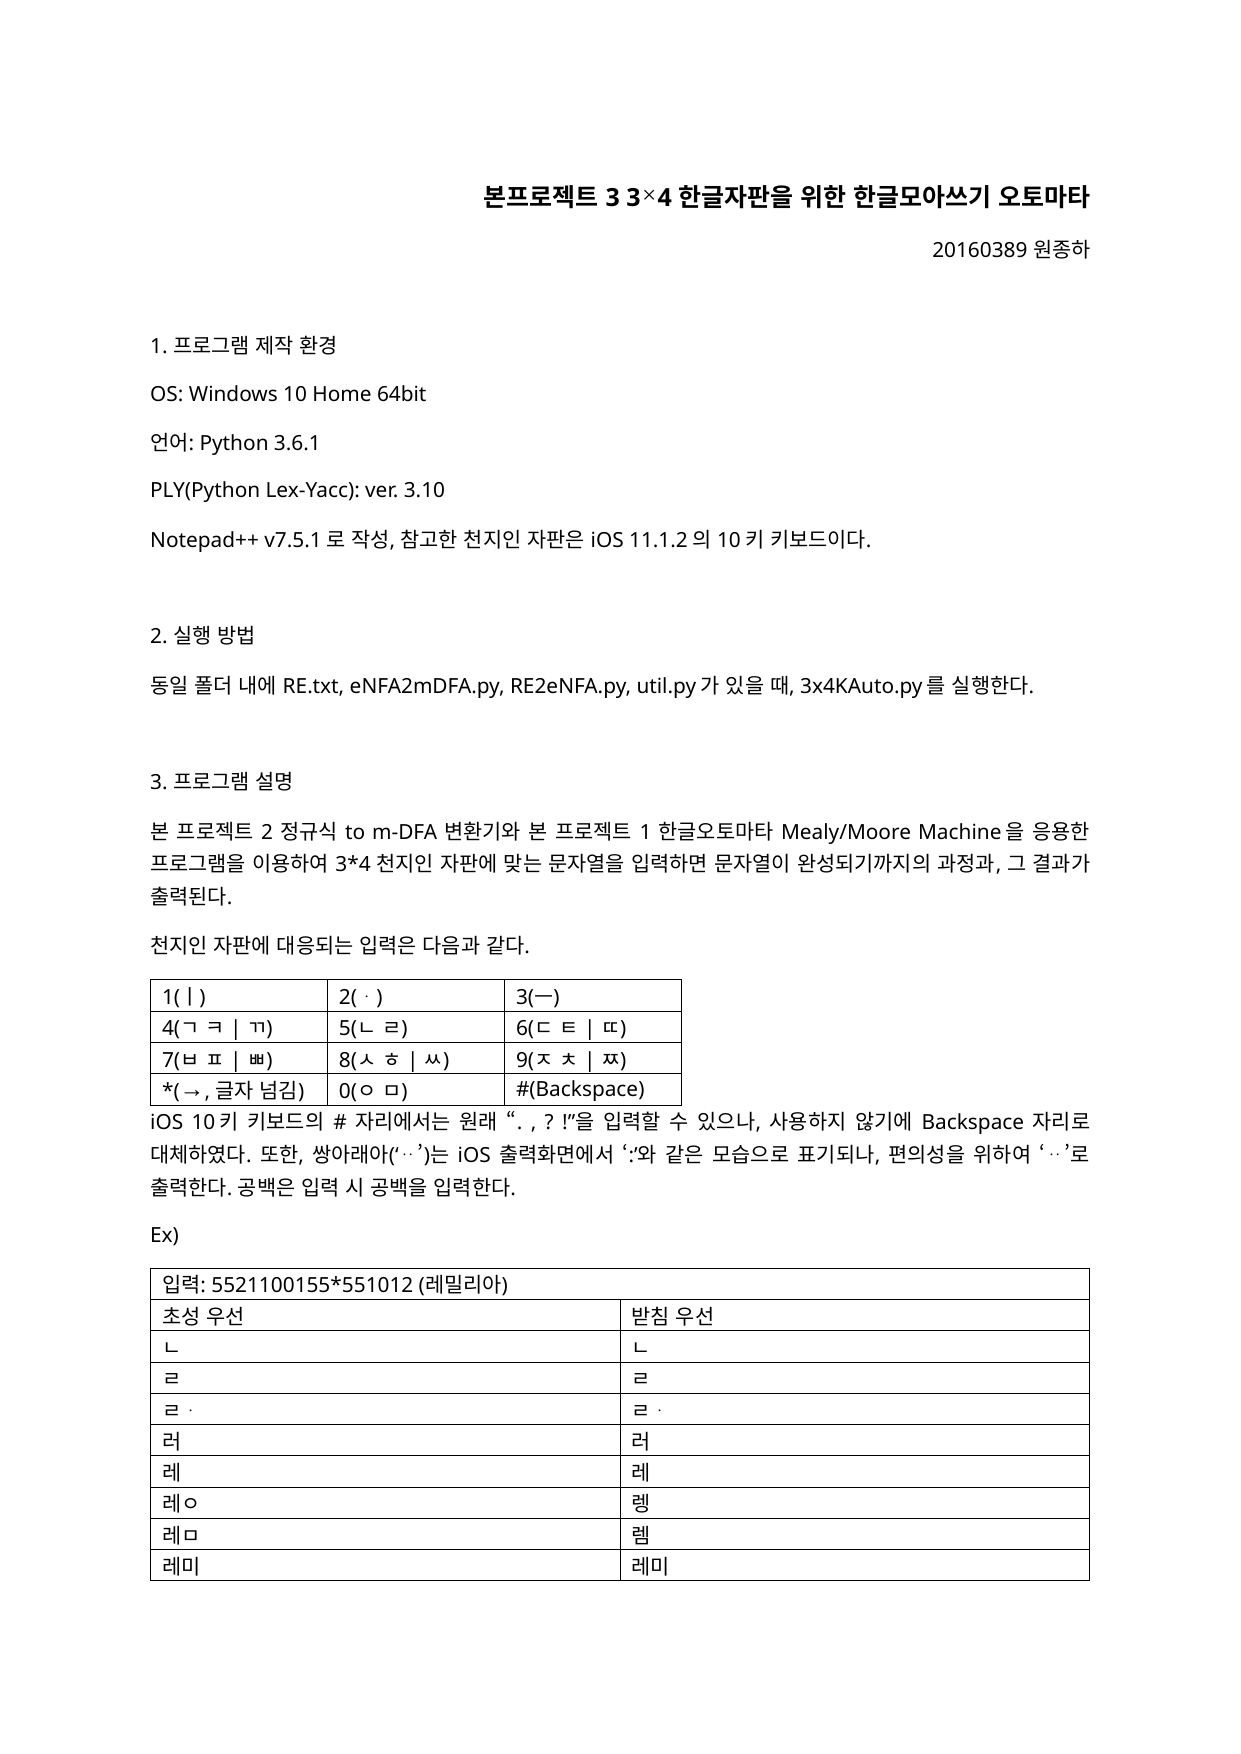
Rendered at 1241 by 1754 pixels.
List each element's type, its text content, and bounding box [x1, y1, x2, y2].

table_cell 레미 [621, 1550, 1089, 1580]
table_cell 레 [621, 1456, 1089, 1487]
table_cell 9(ㅈ ㅊ | ㅉ) [505, 1043, 681, 1073]
table_header 3(ㅡ) [505, 980, 681, 1011]
table_cell 초성 우선 [151, 1300, 620, 1330]
text Notepad++ v7.5.1로 작성, 참고한 천지인 자판은 iOS 11.1.2의 10키 키보드이다. [150, 523, 1090, 553]
text 본프로젝트 3 34 한글자판을 위한 한글모아쓰기 오토마타 [150, 177, 1090, 213]
table_cell 렘 [621, 1519, 1089, 1549]
table_cell ㄹᆞ [151, 1394, 620, 1424]
text 3. 프로그램 설명 [150, 766, 1090, 796]
text 20160389 원종하 [150, 233, 1090, 263]
table_cell 레미 [151, 1550, 620, 1580]
text 2. 실행 방법 [150, 619, 1090, 650]
table_cell 5(ㄴ ㄹ) [328, 1012, 504, 1042]
table_cell ㄴ [151, 1331, 620, 1362]
text 천지인 자판에 대응되는 입력은 다음과 같다. [150, 930, 1090, 960]
table_header 입력: 5521100155*551012 (레밀리아) [151, 1269, 1089, 1299]
table_cell ㄹ [621, 1363, 1089, 1393]
table_cell #(Backspace) [505, 1074, 681, 1104]
text 본 프로젝트 2 정규식 to m-DFA 변환기와 본 프로젝트 1 한글오토마타 Mealy/Moore Machine을 응용한 프로그램을 이용하여 3*4 천지인 자판에 맞는 문자열을 입력하면 문자열이 완성되기까지의 과정과, 그 결과가 출력된다. [150, 815, 1090, 911]
text 언어: Python 3.6.1 [150, 426, 1090, 457]
table_cell ㄹ [151, 1363, 620, 1393]
text PLY(Python Lex-Yacc): ver. 3.10 [150, 476, 1090, 504]
table_cell 러 [621, 1425, 1089, 1455]
table_cell ㄹᆞ [621, 1394, 1089, 1424]
table_cell 6(ㄷ ㅌ | ㄸ) [505, 1012, 681, 1042]
table_header 1(ㅣ) [151, 980, 327, 1011]
text OS: Windows 10 Home 64bit [150, 379, 1090, 407]
table_cell 러 [151, 1425, 620, 1455]
text Ex) [150, 1220, 1090, 1249]
table_cell 8(ㅅ ㅎ | ㅆ) [328, 1043, 504, 1073]
table_cell 4(ㄱ ㅋ | ㄲ) [151, 1012, 327, 1042]
table_cell ㄴ [621, 1331, 1089, 1362]
table_header 2(ᆞ) [328, 980, 504, 1011]
text 1. 프로그램 제작 환경 [150, 329, 1090, 360]
text iOS 10키 키보드의 # 자리에서는 원래 “. , ? !”을 입력할 수 있으나, 사용하지 않기에 Backspace 자리로 대체하였다. 또한, 쌍아래아(‘ᆢ’)는 iOS 출력화면에서 ‘:’와 같은 모습으로 표기되나, 편의성을 위하여 ‘ᆢ’로 출력한다. 공백은 입력 시 공백을 입력한다. [150, 1106, 1090, 1201]
text 동일 폴더 내에 RE.txt, eNFA2mDFA.py, RE2eNFA.py, util.py가 있을 때, 3x4KAuto.py를 실행한다. [150, 669, 1090, 699]
table_cell 렝 [621, 1488, 1089, 1518]
table_cell 레ㅇ [151, 1488, 620, 1518]
table_cell 7(ㅂ ㅍ | ㅃ) [151, 1043, 327, 1073]
table_cell *(, 글자 넘김) [151, 1074, 327, 1104]
table_cell 0(ㅇ ㅁ) [328, 1074, 504, 1104]
table_cell 레ㅁ [151, 1519, 620, 1549]
table_cell 받침 우선 [621, 1300, 1089, 1330]
table_cell 레 [151, 1456, 620, 1487]
